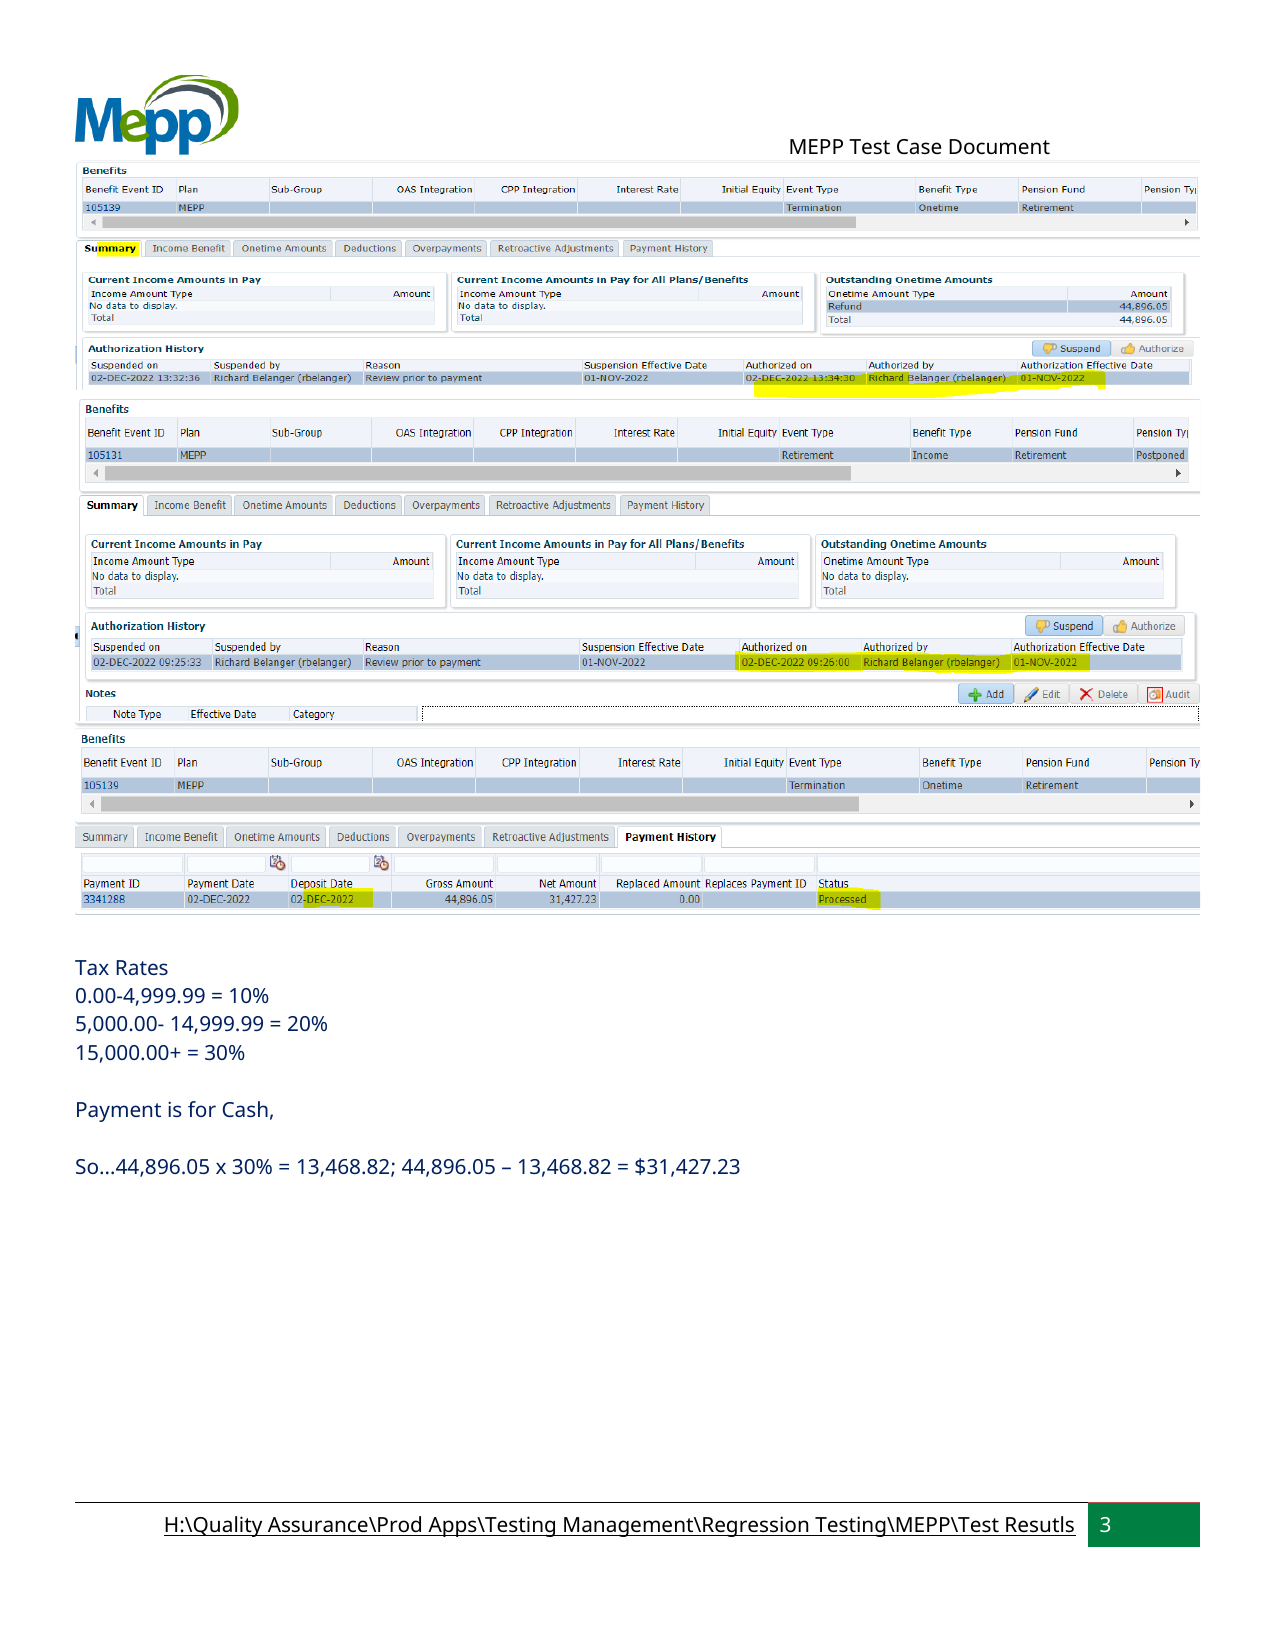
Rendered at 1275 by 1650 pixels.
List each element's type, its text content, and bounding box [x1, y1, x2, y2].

text 15,000.00+ = 30% [75, 1038, 1200, 1066]
picture [75, 160, 1200, 925]
text 0.00-4,999.99 = 10% [75, 981, 1200, 1009]
text So…44,896.05 x 30% = 13,468.82; 44,896.05 – 13,468.82 = $31,427.23 [75, 1152, 1200, 1180]
text Payment is for Cash, [75, 1095, 1200, 1123]
picture [75, 75, 239, 155]
text Tax Rates [75, 953, 1200, 981]
text 5,000.00- 14,999.99 = 20% [75, 1009, 1200, 1038]
